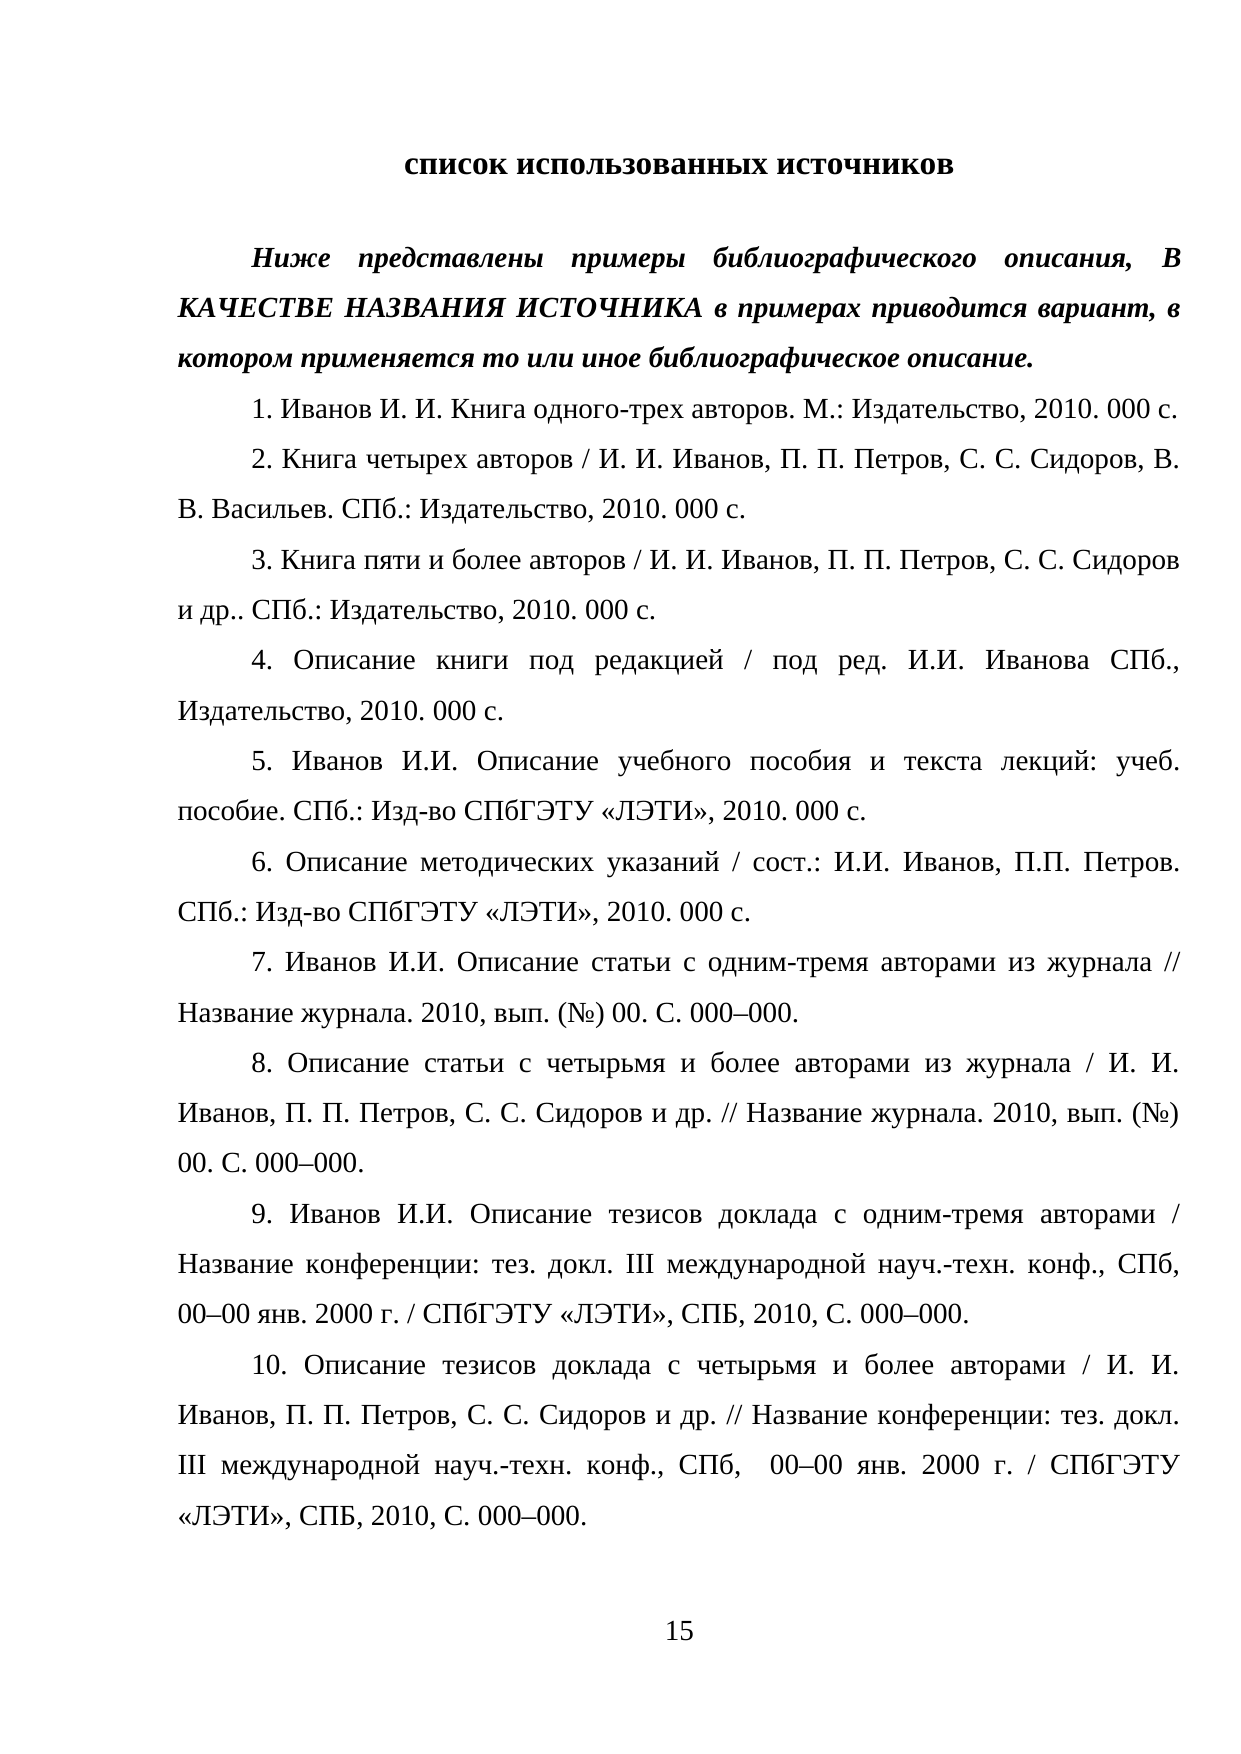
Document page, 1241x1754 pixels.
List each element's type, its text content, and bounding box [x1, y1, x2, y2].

text 9. Иванов И.И. Описание тезисов доклада с одним-тремя авторами / Название конференции: тез. докл. III международной науч.-техн. конф., СПб, 00–00 янв. 2000 г. / СПбГЭТУ «ЛЭТИ», СПБ, 2010, С. 000–000. [177, 1196, 1181, 1330]
text 2. Книга четырех авторов / И. И. Иванов, П. П. Петров, С. С. Сидоров, В. В. Васильев. СПб.: Издательство, 2010. 000 с. [177, 441, 1181, 525]
text 8. Описание статьи с четырьмя и более авторами из журнала / И. И. Иванов, П. П. Петров, С. С. Сидоров и др. // Название журнала. 2010, вып. (№) 00. С. 000–000. [177, 1045, 1181, 1179]
subtitle список использованных источников [177, 143, 1181, 181]
text 5. Иванов И.И. Описание учебного пособия и текста лекций: учеб. пособие. СПб.: Изд-во СПбГЭТУ «ЛЭТИ», 2010. 000 с. [177, 743, 1181, 827]
text 1. Иванов И. И. Книга одного-трех авторов. М.: Издательство, 2010. 000 с. [177, 391, 1181, 424]
text 10. Описание тезисов доклада с четырьмя и более авторами / И. И. Иванов, П. П. Петров, С. С. Сидоров и др. // Название конференции: тез. докл. III международной науч.-техн. конф., СПб, 00–00 янв. 2000 г. / СПбГЭТУ «ЛЭТИ», СПБ, 2010, С. 000–000. [177, 1347, 1181, 1531]
text 4. Описание книги под редакцией / под ред. И.И. Иванова СПб., Издательство, 2010. 000 с. [177, 642, 1181, 726]
text 3. Книга пяти и более авторов / И. И. Иванов, П. П. Петров, С. С. Сидоров и др.. СПб.: Издательство, 2010. 000 с. [177, 542, 1181, 626]
text 7. Иванов И.И. Описание статьи с одним-тремя авторами из журнала // Название журнала. 2010, вып. (№) 00. С. 000–000. [177, 944, 1181, 1028]
text Ниже представлены примеры библиографического описания, В качестве названия источника в примерах приводится вариант, в котором применяется то или иное библиографическое описание. [177, 240, 1181, 374]
text 6. Описание методических указаний / сост.: И.И. Иванов, П.П. Петров. СПб.: Изд-во СПбГЭТУ «ЛЭТИ», 2010. 000 с. [177, 844, 1181, 928]
